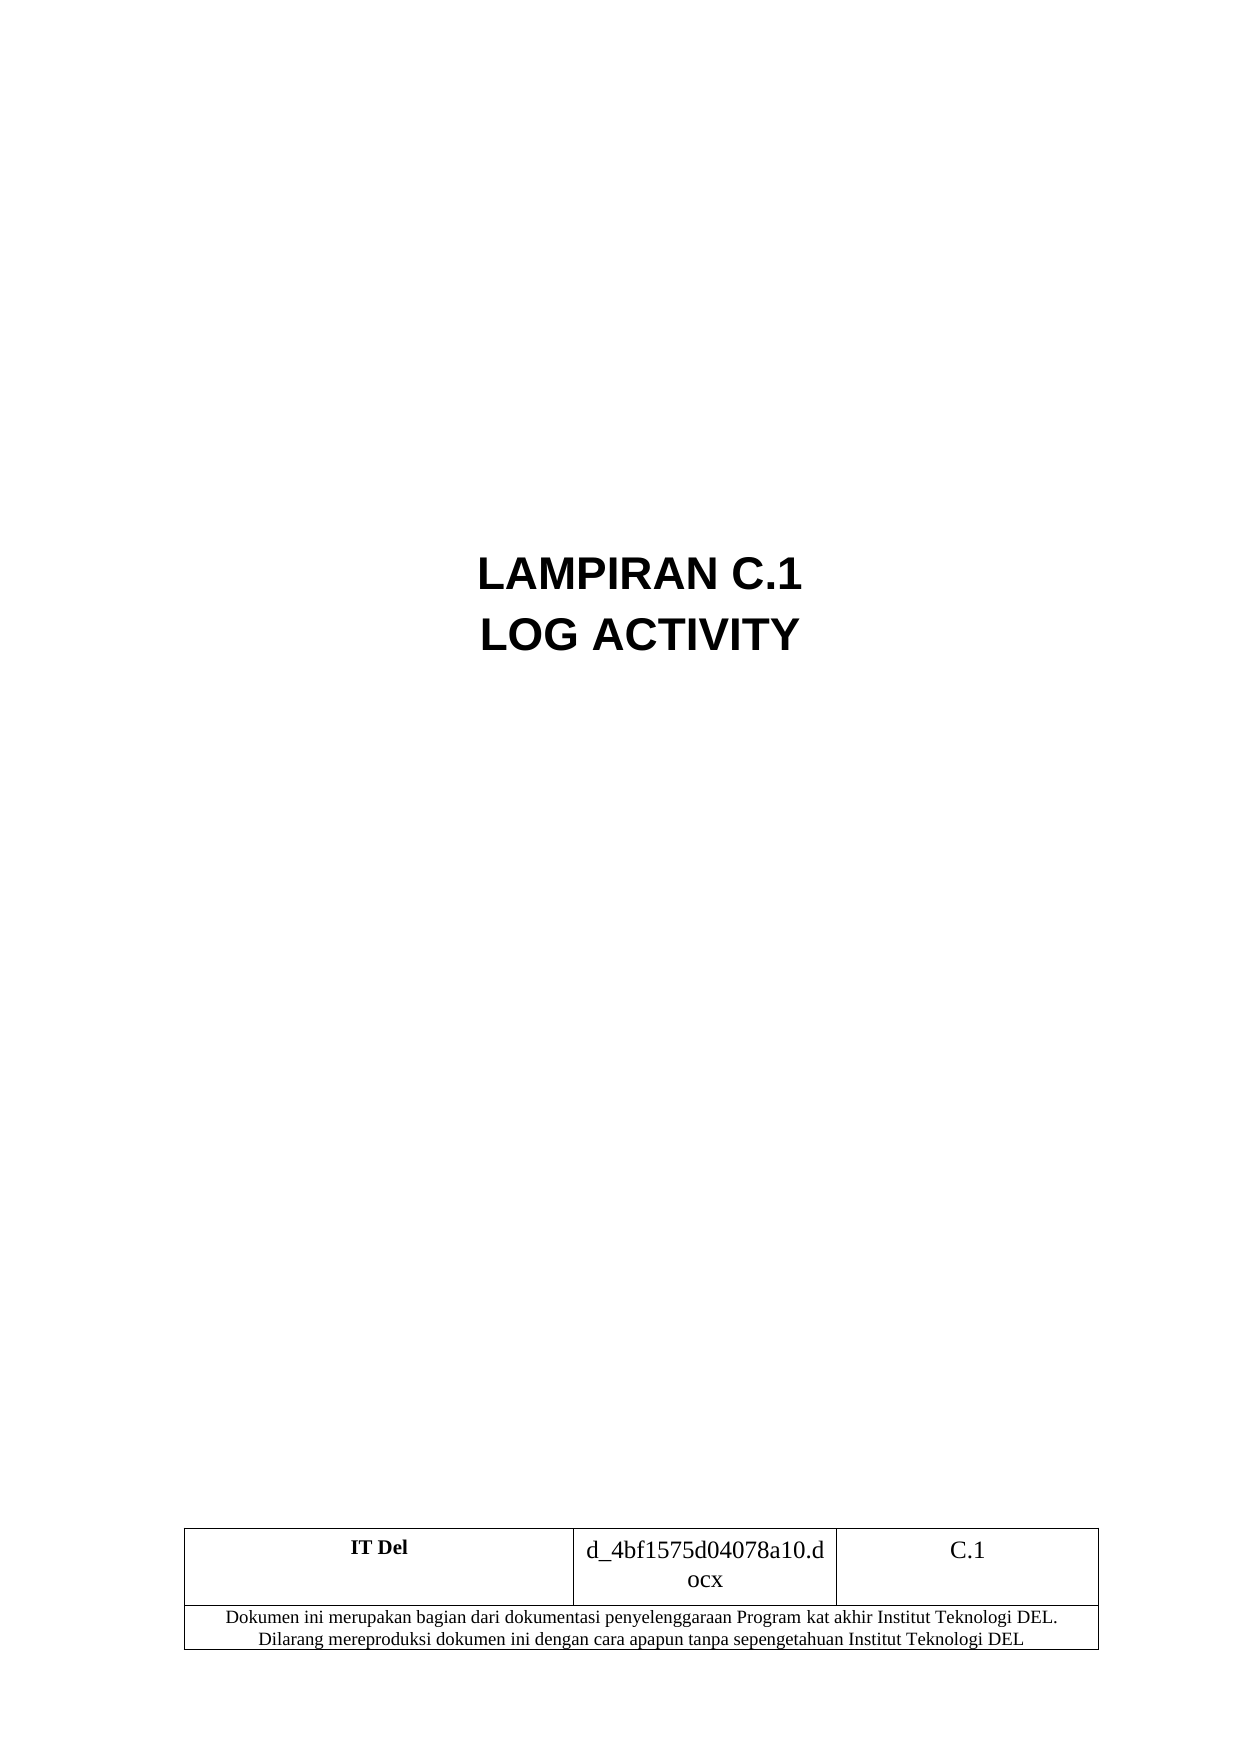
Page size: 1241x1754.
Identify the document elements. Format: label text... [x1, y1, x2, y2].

subtitle LAMPIRAN C.1 [187, 547, 1092, 599]
text LOG ACTIVITY [187, 607, 1092, 660]
